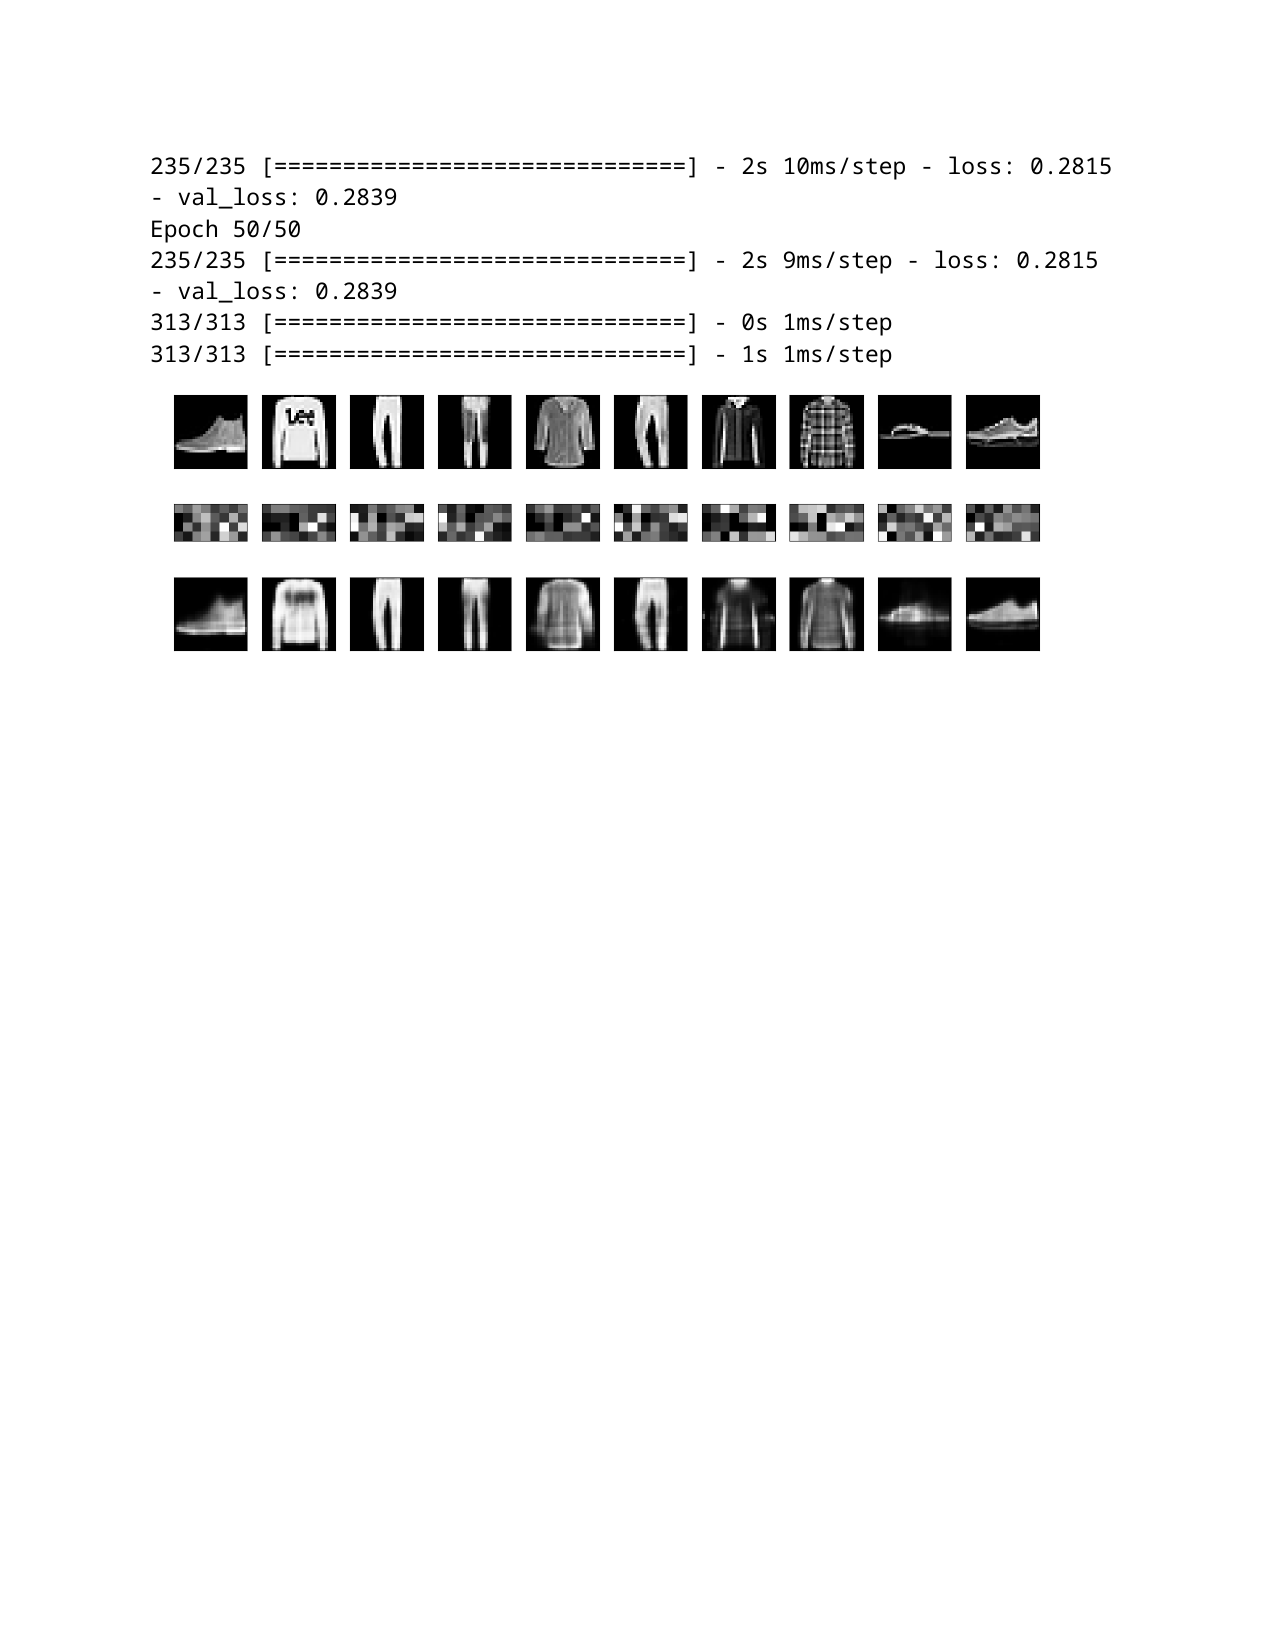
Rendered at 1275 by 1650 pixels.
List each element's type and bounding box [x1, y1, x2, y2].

text [150, 150, 1125, 369]
picture [168, 389, 1044, 656]
